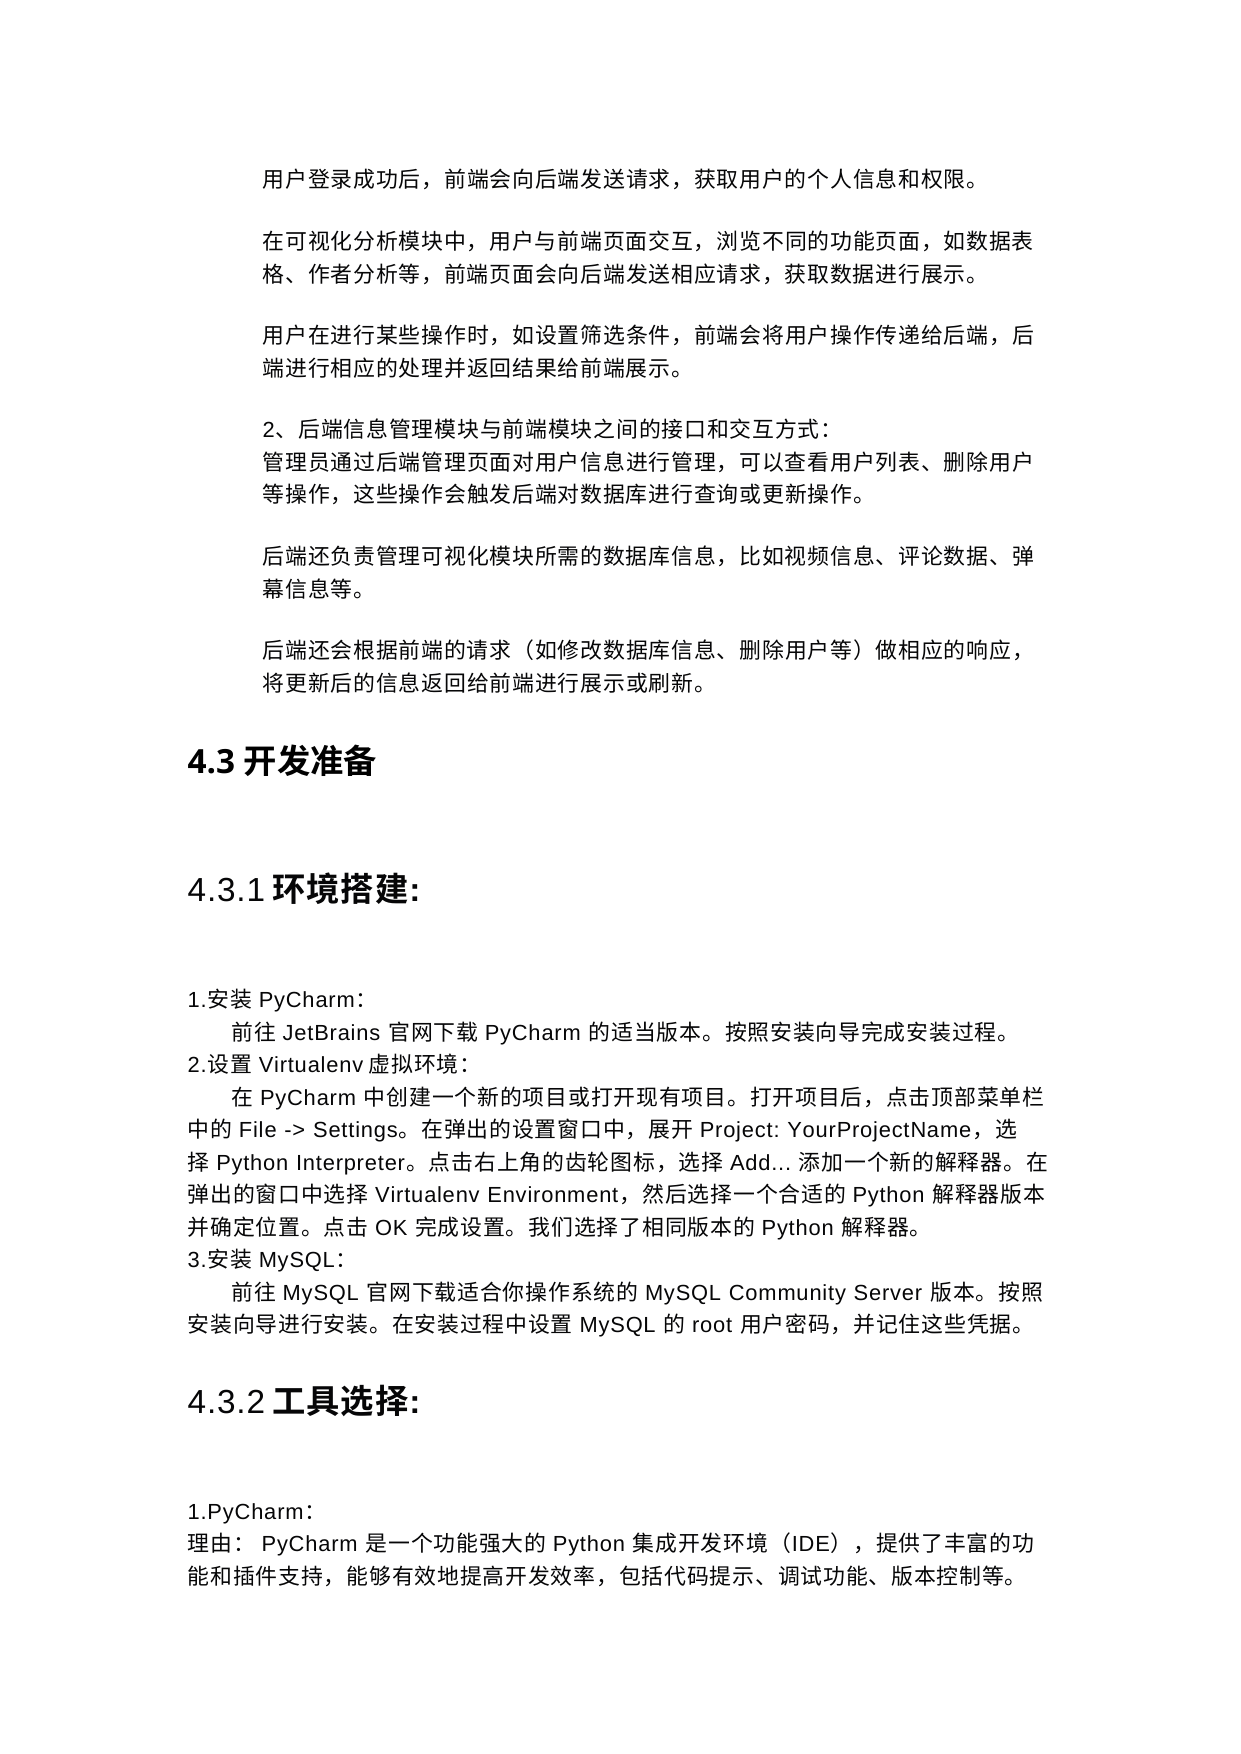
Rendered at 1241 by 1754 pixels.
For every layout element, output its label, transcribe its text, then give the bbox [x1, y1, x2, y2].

text 用户在进行某些操作时，如设置筛选条件，前端会将用户操作传递给后端，后端进行相应的处理并返回结果给前端展示。 [262, 318, 1053, 383]
text 2.设置 Virtualenv虚拟环境： [187, 1047, 1053, 1079]
text 前往 MySQL 官网下载适合你操作系统的 MySQL Community Server 版本。按照安装向导进行安装。在安装过程中设置 MySQL 的 root 用户密码，并记住这些凭据。 [187, 1274, 1053, 1339]
text 在可视化分析模块中，用户与前端页面交互，浏览不同的功能页面，如数据表格、作者分析等，前端页面会向后端发送相应请求，获取数据进行展示。 [262, 224, 1053, 289]
text 1.安装 PyCharm： [187, 982, 1053, 1014]
text 3.安装 MySQL： [187, 1242, 1053, 1274]
text 后端还负责管理可视化模块所需的数据库信息，比如视频信息、评论数据、弹幕信息等。 [262, 539, 1053, 604]
text 用户登录成功后，前端会向后端发送请求，获取用户的个人信息和权限。 [262, 162, 1053, 194]
subtitle 4.3 开发准备 [187, 727, 1053, 792]
text 2、后端信息管理模块与前端模块之间的接口和交互方式： 管理员通过后端管理页面对用户信息进行管理，可以查看用户列表、删除用户等操作，这些操作会触发后端对数据库进行查询或更新操作。 [262, 412, 1053, 509]
text 在 PyCharm 中创建一个新的项目或打开现有项目。打开项目后，点击顶部菜单栏中的 File -> Settings。在弹出的设置窗口中，展开 Project: YourProjectName，选择 Python Interpreter。点击右上角的齿轮图标，选择 Add... 添加一个新的解释器。在弹出的窗口中选择 Virtualenv Environment，然后选择一个合适的 Python 解释器版本并确定位置。点击 OK 完成设置。我们选择了相同版本的 Python 解释器。 [187, 1079, 1053, 1242]
text 理由： PyCharm 是一个功能强大的 Python 集成开发环境（IDE），提供了丰富的功能和插件支持，能够有效地提高开发效率，包括代码提示、调试功能、版本控制等。 [187, 1526, 1053, 1591]
subtitle 4.3.2工具选择: [187, 1366, 1053, 1431]
text 后端还会根据前端的请求（如修改数据库信息、删除用户等）做相应的响应，将更新后的信息返回给前端进行展示或刷新。 [262, 633, 1053, 698]
subtitle 4.3.1环境搭建: [187, 854, 1053, 919]
text 前往 JetBrains 官网下载 PyCharm 的适当版本。按照安装向导完成安装过程。 [187, 1014, 1053, 1047]
text 1.PyCharm： [187, 1493, 1053, 1526]
